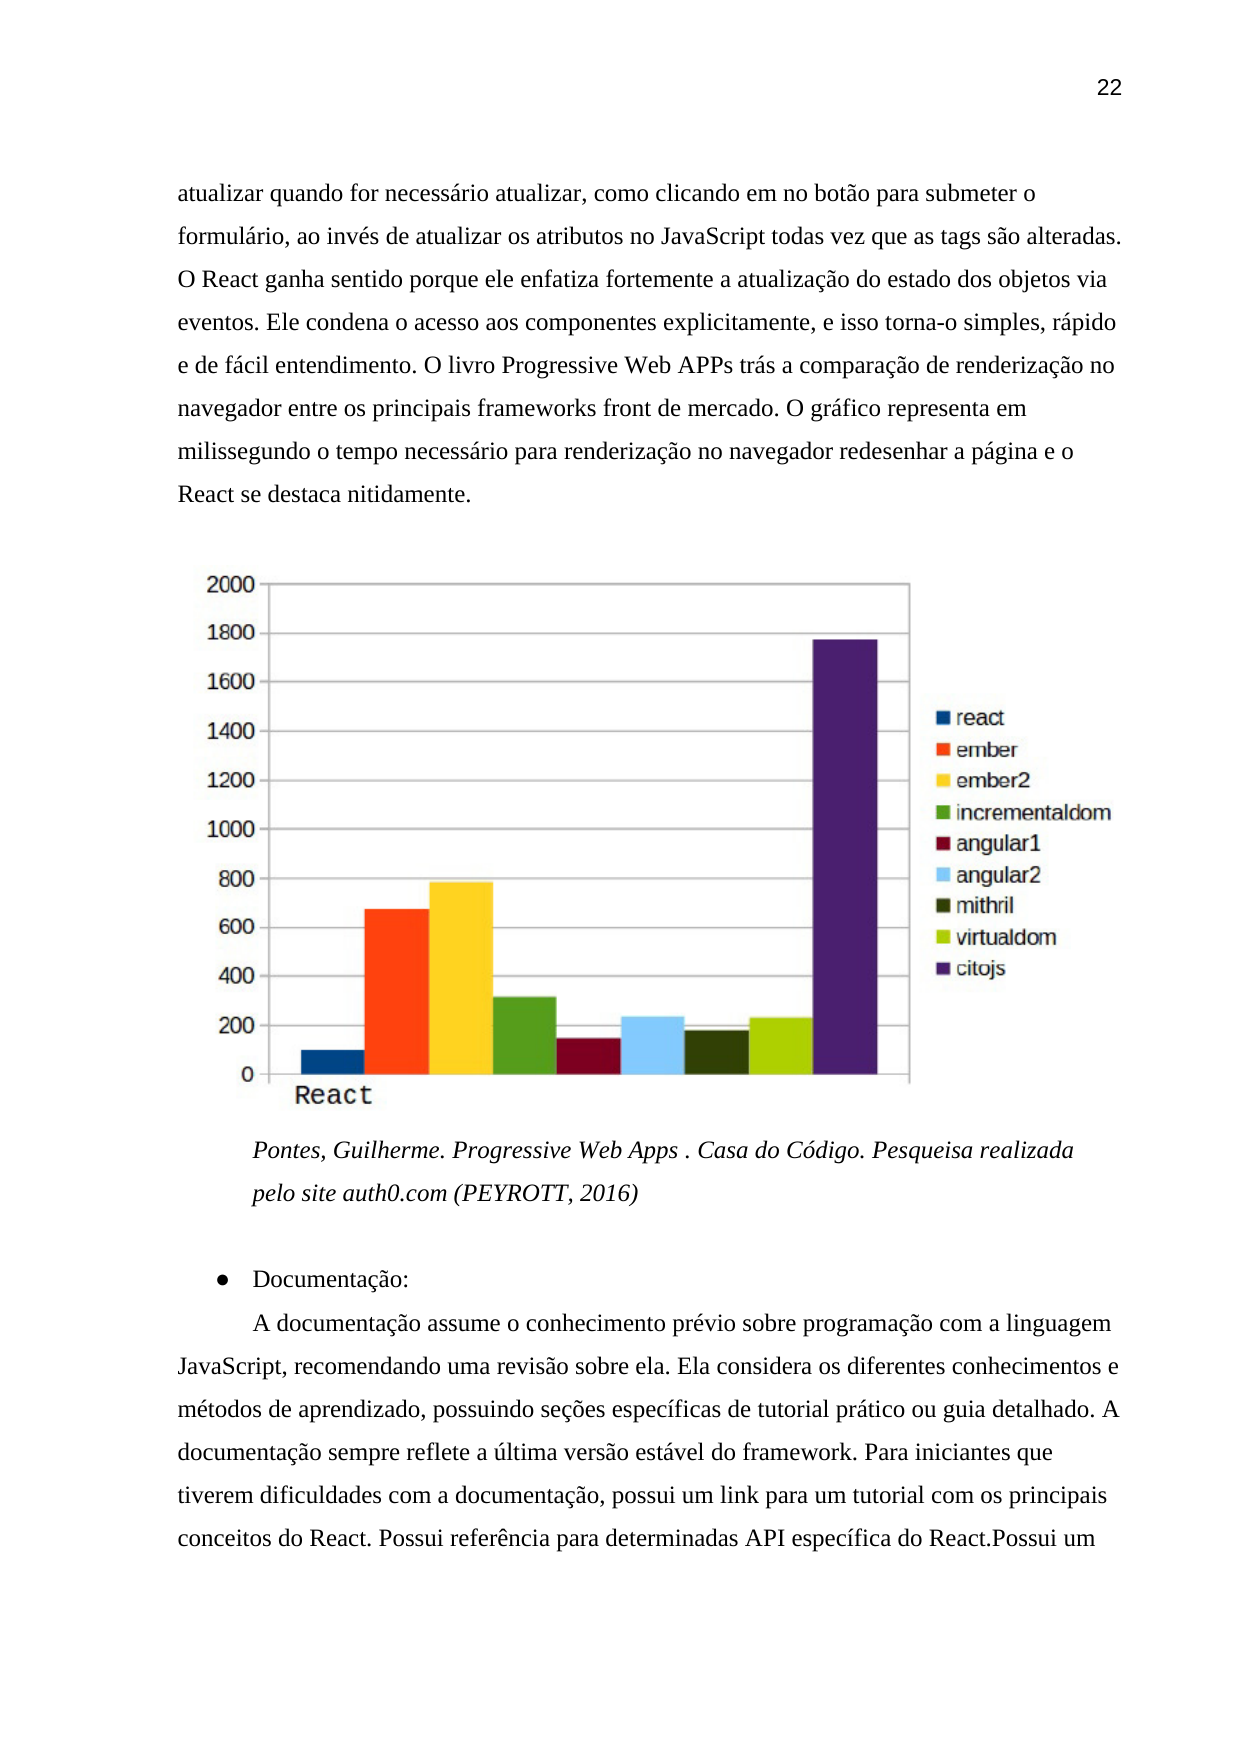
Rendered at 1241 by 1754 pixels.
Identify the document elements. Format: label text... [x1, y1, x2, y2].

picture [177, 565, 1122, 1122]
list Documentação: [215, 1264, 1122, 1293]
text Pontes, Guilherme. Progressive Web Apps . Casa do Código. Pesqueisa realizada pelo site auth0.com (PEYROTT, 2016) [252, 1135, 1122, 1207]
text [177, 178, 1122, 508]
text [177, 1308, 1122, 1552]
